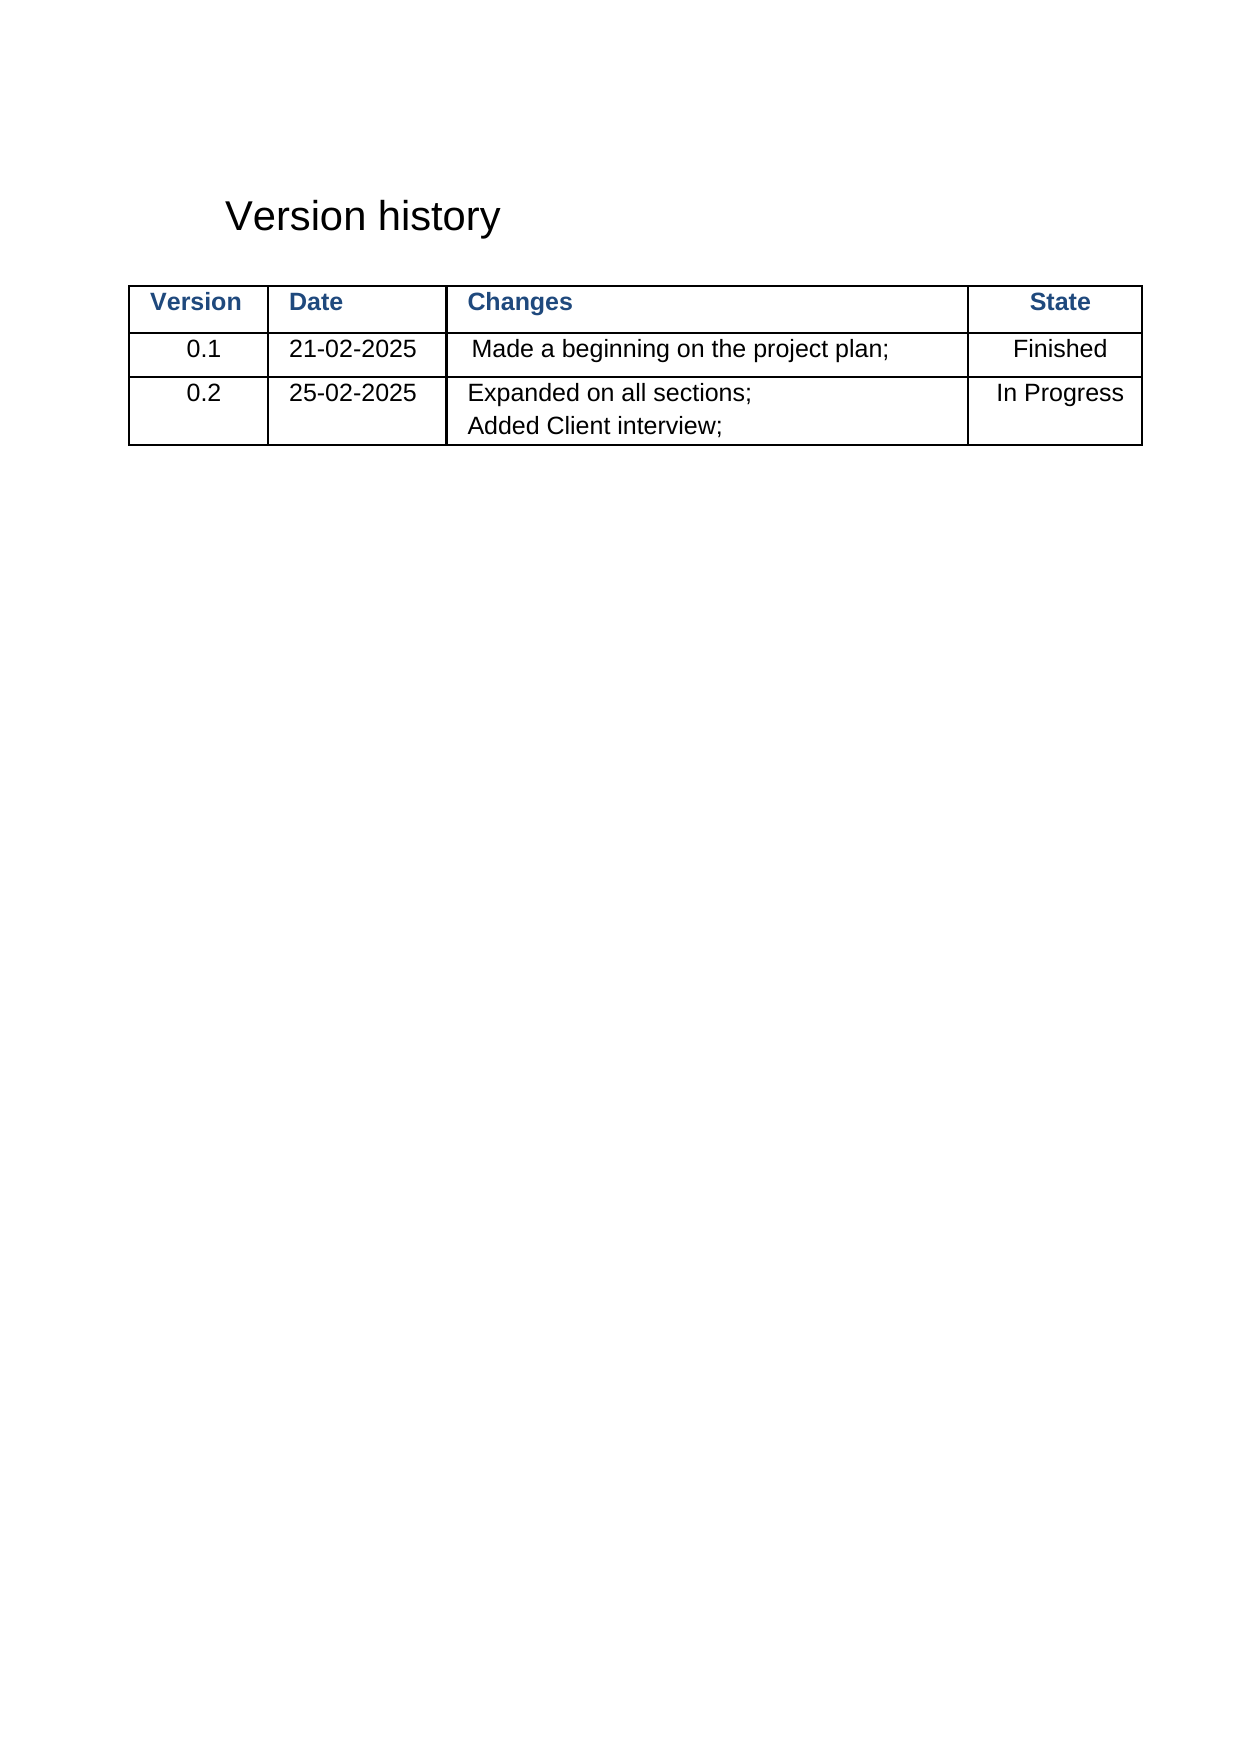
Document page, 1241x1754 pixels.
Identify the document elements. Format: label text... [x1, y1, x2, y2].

table_header Version [130, 287, 267, 332]
table_cell 25-02-2025 [269, 378, 445, 444]
table_cell 21-02-2025 [269, 334, 445, 376]
table_cell 0.1 [130, 334, 267, 376]
table_cell 0.2 [130, 378, 267, 444]
table_cell Finished [969, 334, 1141, 376]
table_cell In Progress [969, 378, 1141, 444]
table_cell Made a beginning on the project plan; [448, 334, 967, 376]
table_header Date [269, 287, 445, 332]
subtitle Version history [225, 192, 1090, 239]
table_cell Expanded on all sections; Added Client interview; [448, 378, 967, 444]
table_header State [969, 287, 1141, 332]
table_header Changes [448, 287, 967, 332]
